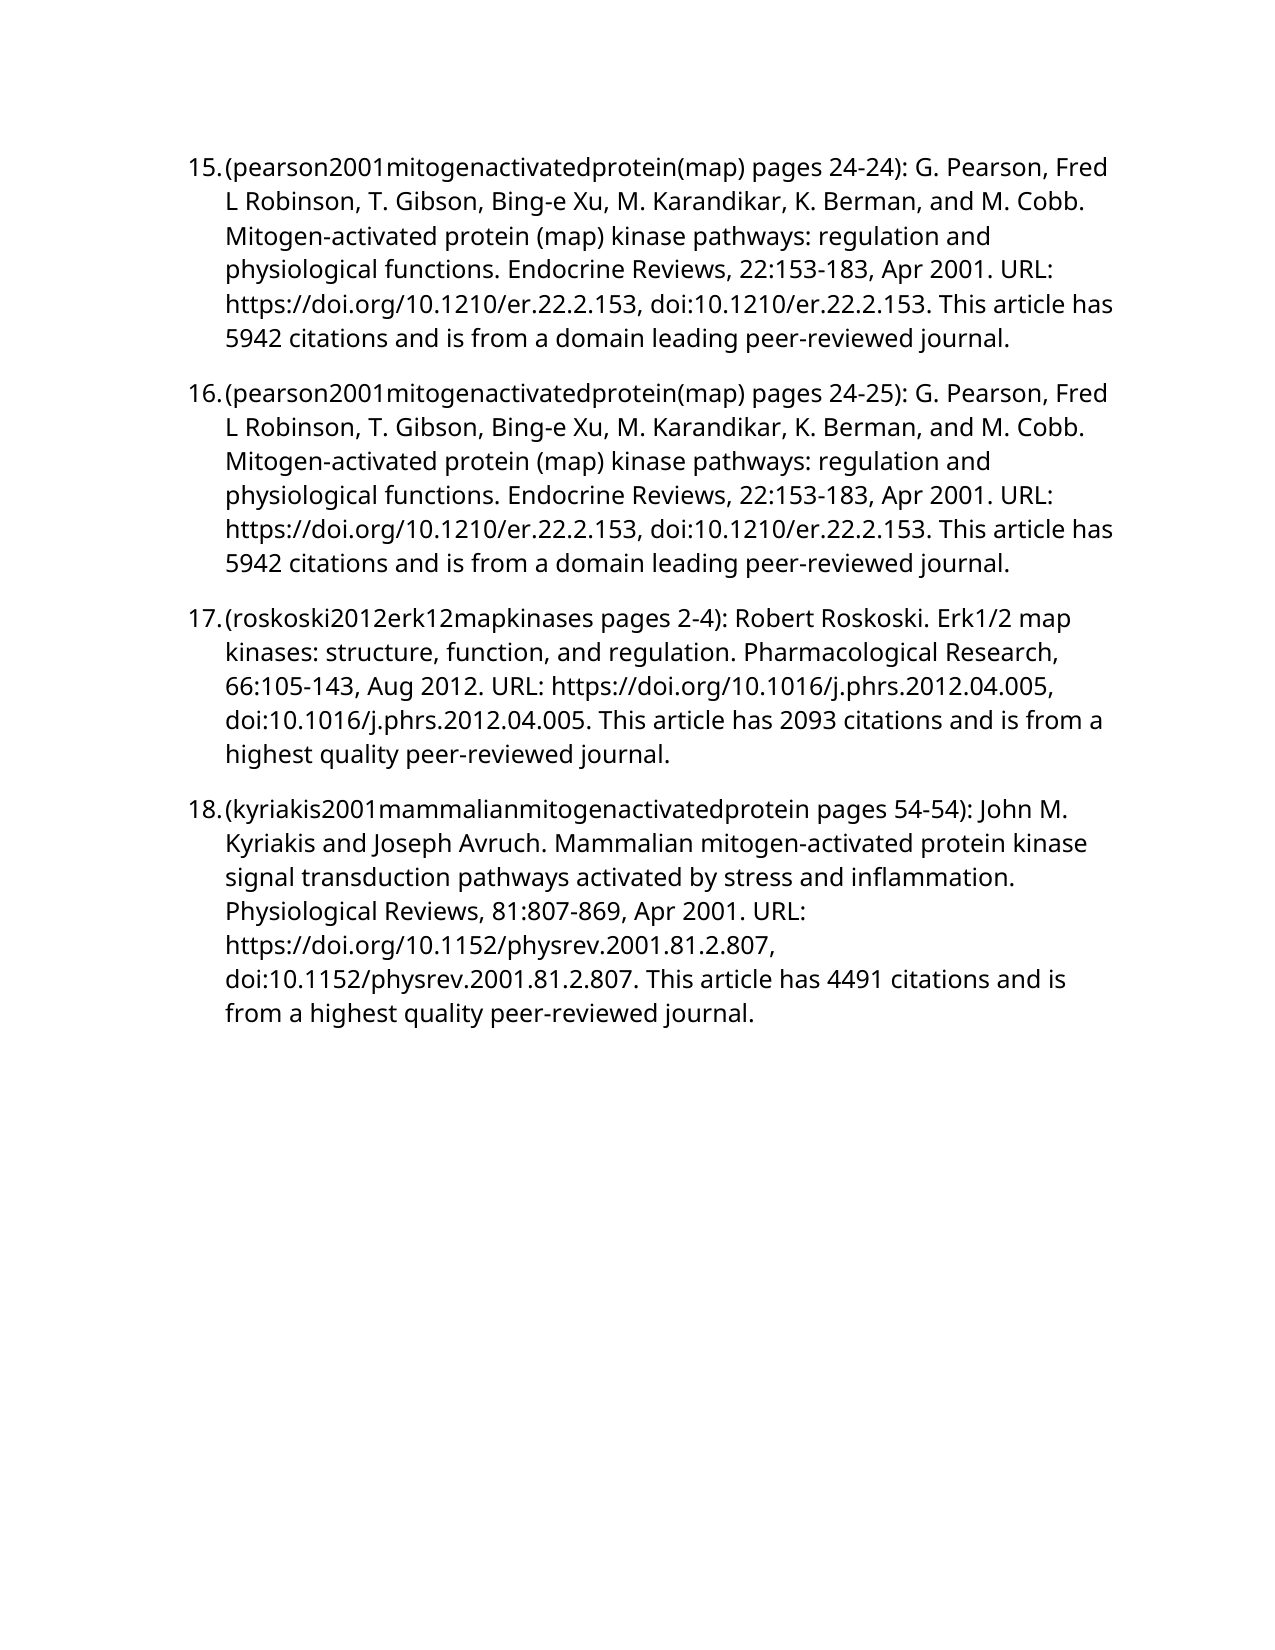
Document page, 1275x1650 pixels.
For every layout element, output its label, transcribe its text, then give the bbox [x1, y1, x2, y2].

list (pearson2001mitogenactivatedprotein(map) pages 24-24): G. Pearson, Fred L Robinson, T. Gibson, Bing-e Xu, M. Karandikar, K. Berman, and M. Cobb. Mitogen-activated protein (map) kinase pathways: regulation and physiological functions. Endocrine Reviews, 22:153-183, Apr 2001. URL: https://doi.org/10.1210/er.22.2.153, doi:10.1210/er.22.2.153. This article has 5942 citations and is from a domain leading peer-reviewed journal. [187, 150, 1125, 354]
list (kyriakis2001mammalianmitogenactivatedprotein pages 54-54): John M. Kyriakis and Joseph Avruch. Mammalian mitogen-activated protein kinase signal transduction pathways activated by stress and inflammation. Physiological Reviews, 81:807-869, Apr 2001. URL: https://doi.org/10.1152/physrev.2001.81.2.807, doi:10.1152/physrev.2001.81.2.807. This article has 4491 citations and is from a highest quality peer-reviewed journal. [187, 792, 1125, 1030]
list (roskoski2012erk12mapkinases pages 2-4): Robert Roskoski. Erk1/2 map kinases: structure, function, and regulation. Pharmacological Research, 66:105-143, Aug 2012. URL: https://doi.org/10.1016/j.phrs.2012.04.005, doi:10.1016/j.phrs.2012.04.005. This article has 2093 citations and is from a highest quality peer-reviewed journal. [187, 600, 1125, 771]
list (pearson2001mitogenactivatedprotein(map) pages 24-25): G. Pearson, Fred L Robinson, T. Gibson, Bing-e Xu, M. Karandikar, K. Berman, and M. Cobb. Mitogen-activated protein (map) kinase pathways: regulation and physiological functions. Endocrine Reviews, 22:153-183, Apr 2001. URL: https://doi.org/10.1210/er.22.2.153, doi:10.1210/er.22.2.153. This article has 5942 citations and is from a domain leading peer-reviewed journal. [187, 375, 1125, 579]
